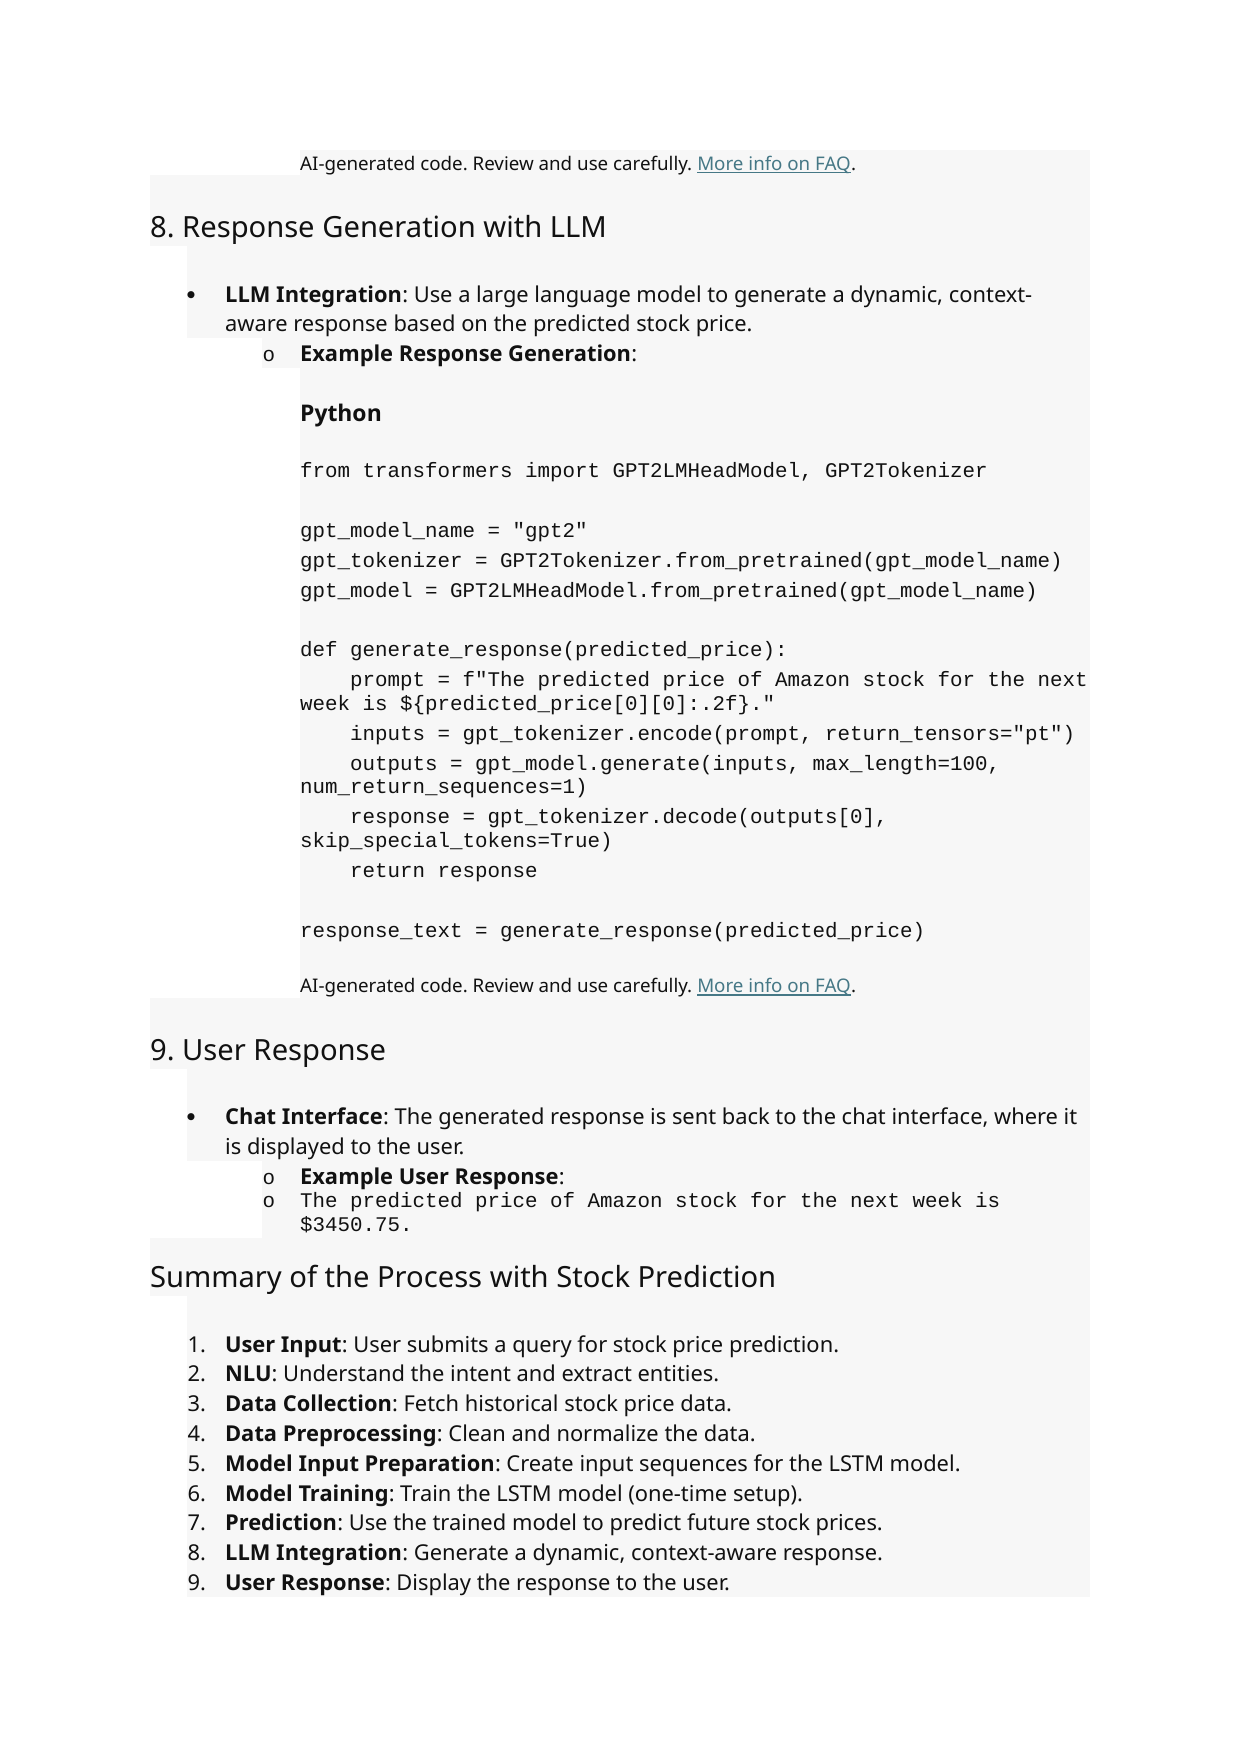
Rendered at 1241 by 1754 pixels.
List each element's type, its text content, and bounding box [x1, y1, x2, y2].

text return response [300, 860, 1090, 883]
subtitle 9. User Response [150, 1029, 1090, 1069]
list LLM Integration: Generate a dynamic, context-aware response. [187, 1537, 1090, 1567]
text AI-generated code. Review and use carefully. More info on FAQ. [300, 150, 1090, 176]
list Prediction: Use the trained model to predict future stock prices. [187, 1507, 1090, 1537]
list Model Input Preparation: Create input sequences for the LSTM model. [187, 1448, 1090, 1477]
text Python [300, 397, 1090, 428]
list LLM Integration: Use a large language model to generate a dynamic, context-aware response based on the predicted stock price. [187, 279, 1090, 338]
list Model Training: Train the LSTM model (one-time setup). [187, 1477, 1090, 1507]
list Example User Response: [262, 1161, 1090, 1191]
list User Response: Display the response to the user. [187, 1567, 1090, 1597]
list Example Response Generation: [262, 338, 1090, 368]
text outputs = gpt_model.generate(inputs, max_length=100, num_return_sequences=1) [300, 753, 1090, 800]
subtitle 8. Response Generation with LLM [150, 207, 1090, 246]
list NLU: Understand the intent and extract entities. [187, 1358, 1090, 1388]
text from transformers import GPT2LMHeadModel, GPT2Tokenizer [300, 460, 1090, 484]
text prompt = f"The predicted price of Amazon stock for the next week is ${predicted_price[0][0]:.2f}." [300, 669, 1090, 717]
list Chat Interface: The generated response is sent back to the chat interface, where it is displayed to the user. [187, 1101, 1090, 1161]
list Data Collection: Fetch historical stock price data. [187, 1388, 1090, 1418]
text def generate_response(predicted_price): [300, 639, 1090, 663]
text AI-generated code. Review and use carefully. More info on FAQ. [300, 972, 1090, 998]
text response = gpt_tokenizer.decode(outputs[0], skip_special_tokens=True) [300, 806, 1090, 854]
subtitle Summary of the Process with Stock Prediction [150, 1257, 1090, 1296]
list User Input: User submits a query for stock price prediction. [187, 1328, 1090, 1358]
text gpt_model = GPT2LMHeadModel.from_pretrained(gpt_model_name) [300, 580, 1090, 603]
text response_text = generate_response(predicted_price) [300, 920, 1090, 943]
text gpt_tokenizer = GPT2Tokenizer.from_pretrained(gpt_model_name) [300, 550, 1090, 573]
list Data Preprocessing: Clean and normalize the data. [187, 1418, 1090, 1448]
text gpt_model_name = "gpt2" [300, 520, 1090, 543]
text inputs = gpt_tokenizer.encode(prompt, return_tensors="pt") [300, 723, 1090, 747]
list The predicted price of Amazon stock for the next week is $3450.75. [262, 1191, 1090, 1238]
